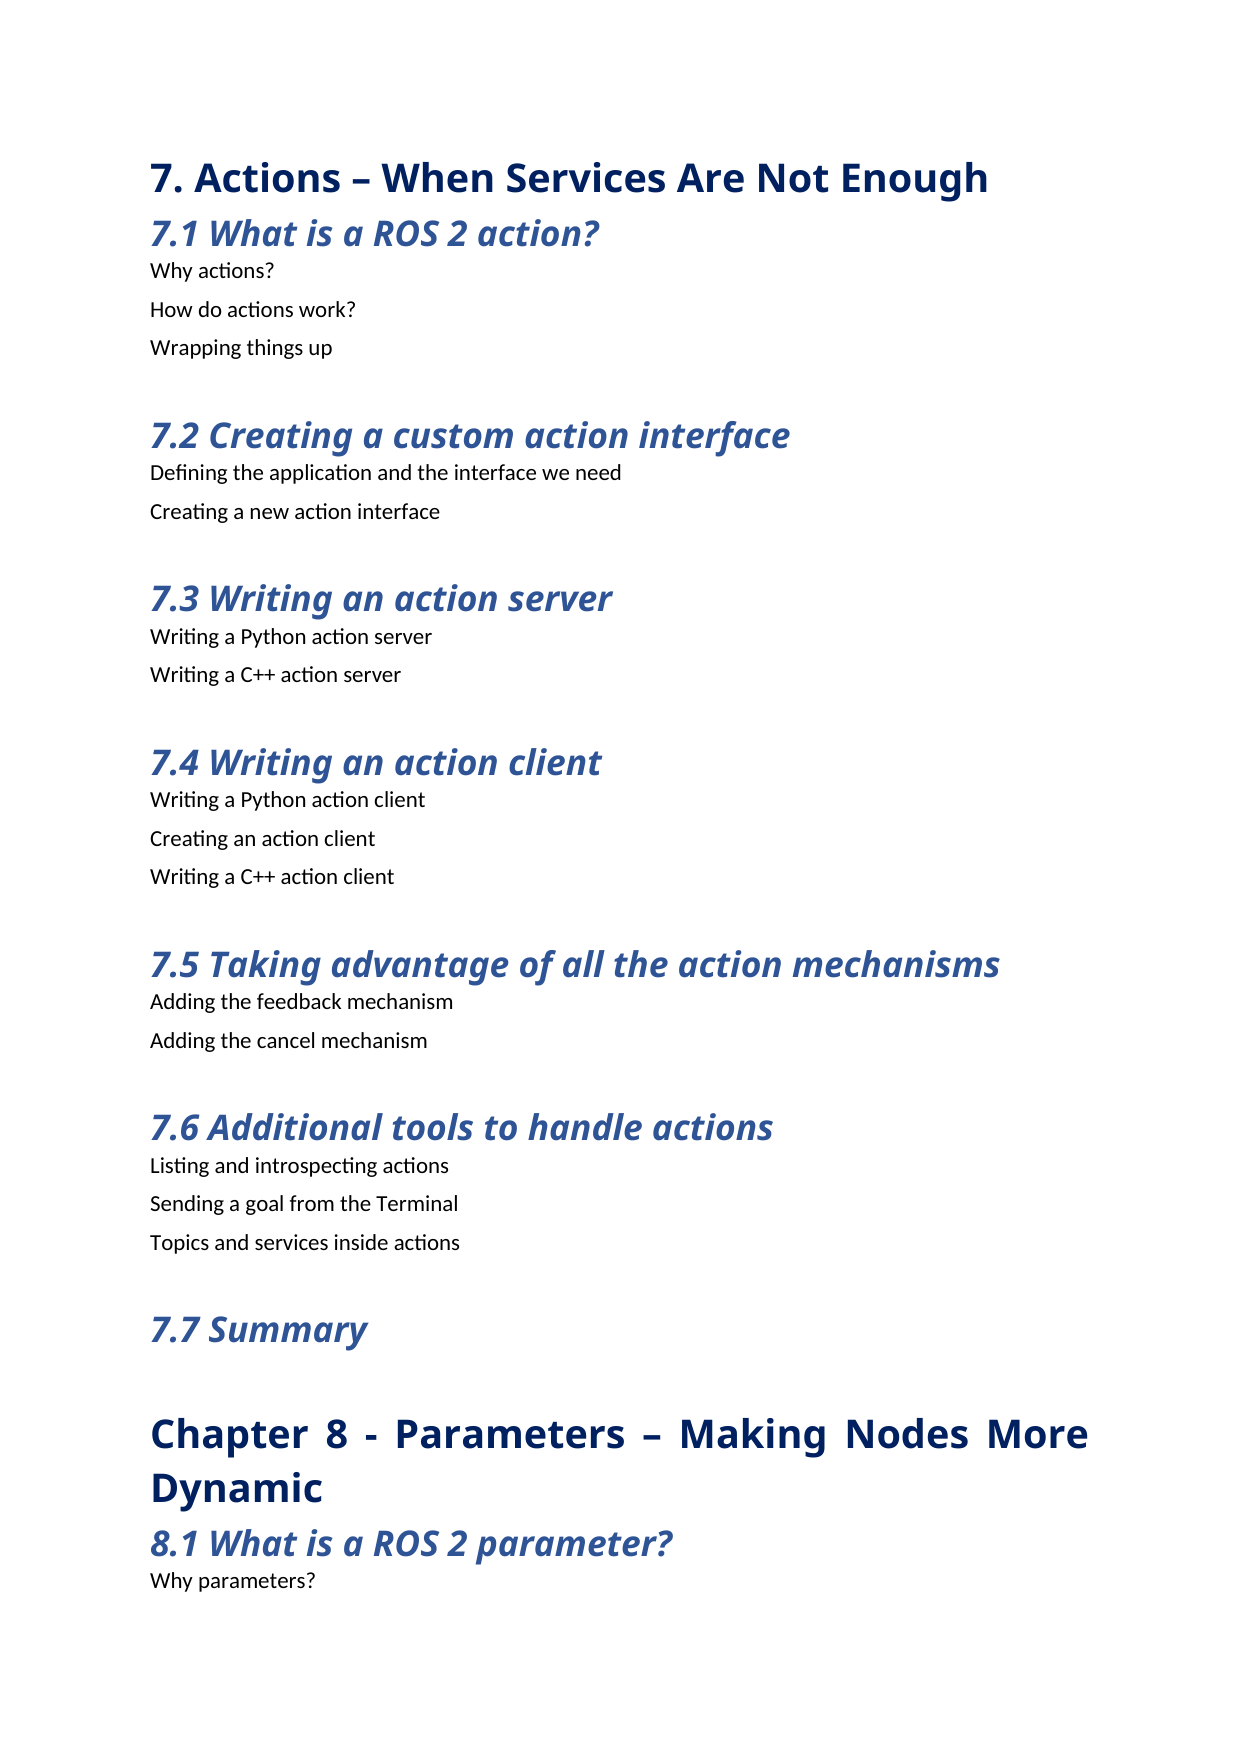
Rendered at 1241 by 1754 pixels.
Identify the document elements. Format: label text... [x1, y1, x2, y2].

text Writing a Python action server [150, 622, 1090, 650]
text Creating a new action interface [150, 497, 1090, 525]
text Writing a C++ action client [150, 862, 1090, 890]
text Sending a goal from the Terminal [150, 1189, 1090, 1217]
text Adding the feedback mechanism [150, 987, 1090, 1015]
text Writing a Python action client [150, 785, 1090, 813]
text Why actions? [150, 256, 1090, 284]
text Adding the cancel mechanism [150, 1026, 1090, 1054]
text Why parameters? [150, 1566, 1090, 1594]
text Topics and services inside actions [150, 1228, 1090, 1256]
subtitle 7.4 Writing an action client [150, 737, 1090, 785]
text Creating an action client [150, 824, 1090, 852]
subtitle 7. Actions – When Services Are Not Enough [150, 150, 1090, 204]
subtitle 7.5 Taking advantage of all the action mechanisms [150, 939, 1090, 987]
text Wrapping things up [150, 333, 1090, 361]
subtitle 7.2 Creating a custom action interface [150, 410, 1090, 458]
subtitle 8.1 What is a ROS 2 parameter? [150, 1518, 1090, 1566]
text Writing a C++ action server [150, 660, 1090, 688]
subtitle 7.7 Summary [150, 1305, 1090, 1353]
subtitle Chapter 8 - Parameters – Making Nodes More Dynamic [150, 1406, 1090, 1514]
subtitle 7.6 Additional tools to handle actions [150, 1103, 1090, 1151]
text How do actions work? [150, 295, 1090, 323]
subtitle 7.1 What is a ROS 2 action? [150, 208, 1090, 256]
text Defining the application and the interface we need [150, 458, 1090, 486]
subtitle 7.3 Writing an action server [150, 574, 1090, 622]
text Listing and introspecting actions [150, 1151, 1090, 1179]
